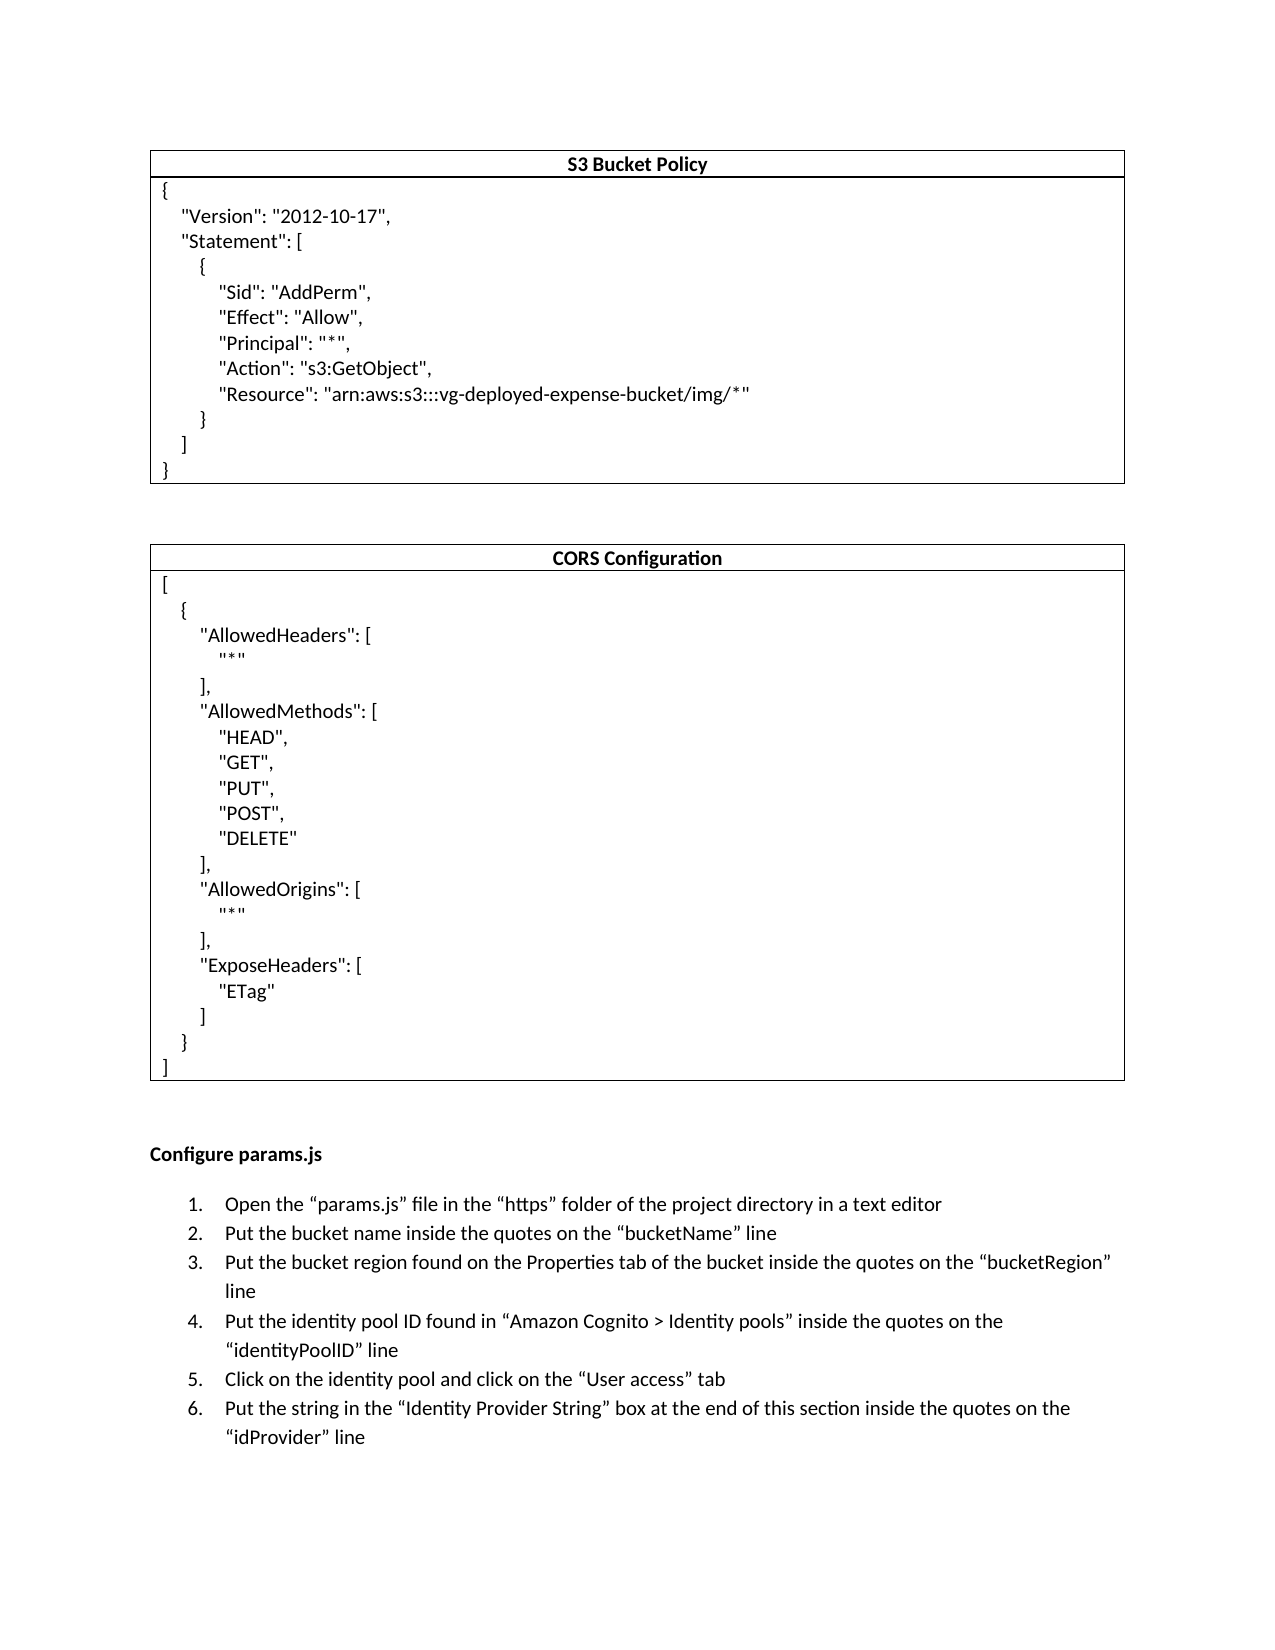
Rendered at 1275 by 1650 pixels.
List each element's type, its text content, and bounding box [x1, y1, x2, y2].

list Put the identity pool ID found in “Amazon Cognito > Identity pools” inside the quotes on the “identityPoolID” line [187, 1308, 1125, 1362]
list Click on the identity pool and click on the “User access” tab [187, 1366, 1125, 1392]
table_header CORS Configuration [151, 545, 1124, 570]
table_header S3 Bucket Policy [151, 151, 1124, 176]
text Configure params.js [150, 1141, 1125, 1167]
list Put the bucket region found on the Properties tab of the bucket inside the quotes on the “bucketRegion” line [187, 1249, 1125, 1304]
list Put the string in the “Identity Provider String” box at the end of this section inside the quotes on the “idProvider” line [187, 1395, 1125, 1450]
list Put the bucket name inside the quotes on the “bucketName” line [187, 1220, 1125, 1246]
list Open the “params.js” file in the “https” folder of the project directory in a text editor [187, 1191, 1125, 1217]
table_cell { "Version": "2012-10-17", "Statement": [ { "Sid": "AddPerm", "Effect": "Allow", "Principal": "*", "Action": "s3:GetObject", "Resource": "arn:aws:s3:::vg-deployed-expense-bucket/img/*" } ] } [151, 178, 1124, 482]
table_cell [ { "AllowedHeaders": [ "*" ], "AllowedMethods": [ "HEAD", "GET", "PUT", "POST", "DELETE" ], "AllowedOrigins": [ "*" ], "ExposeHeaders": [ "ETag" ] } ] [151, 571, 1124, 1080]
